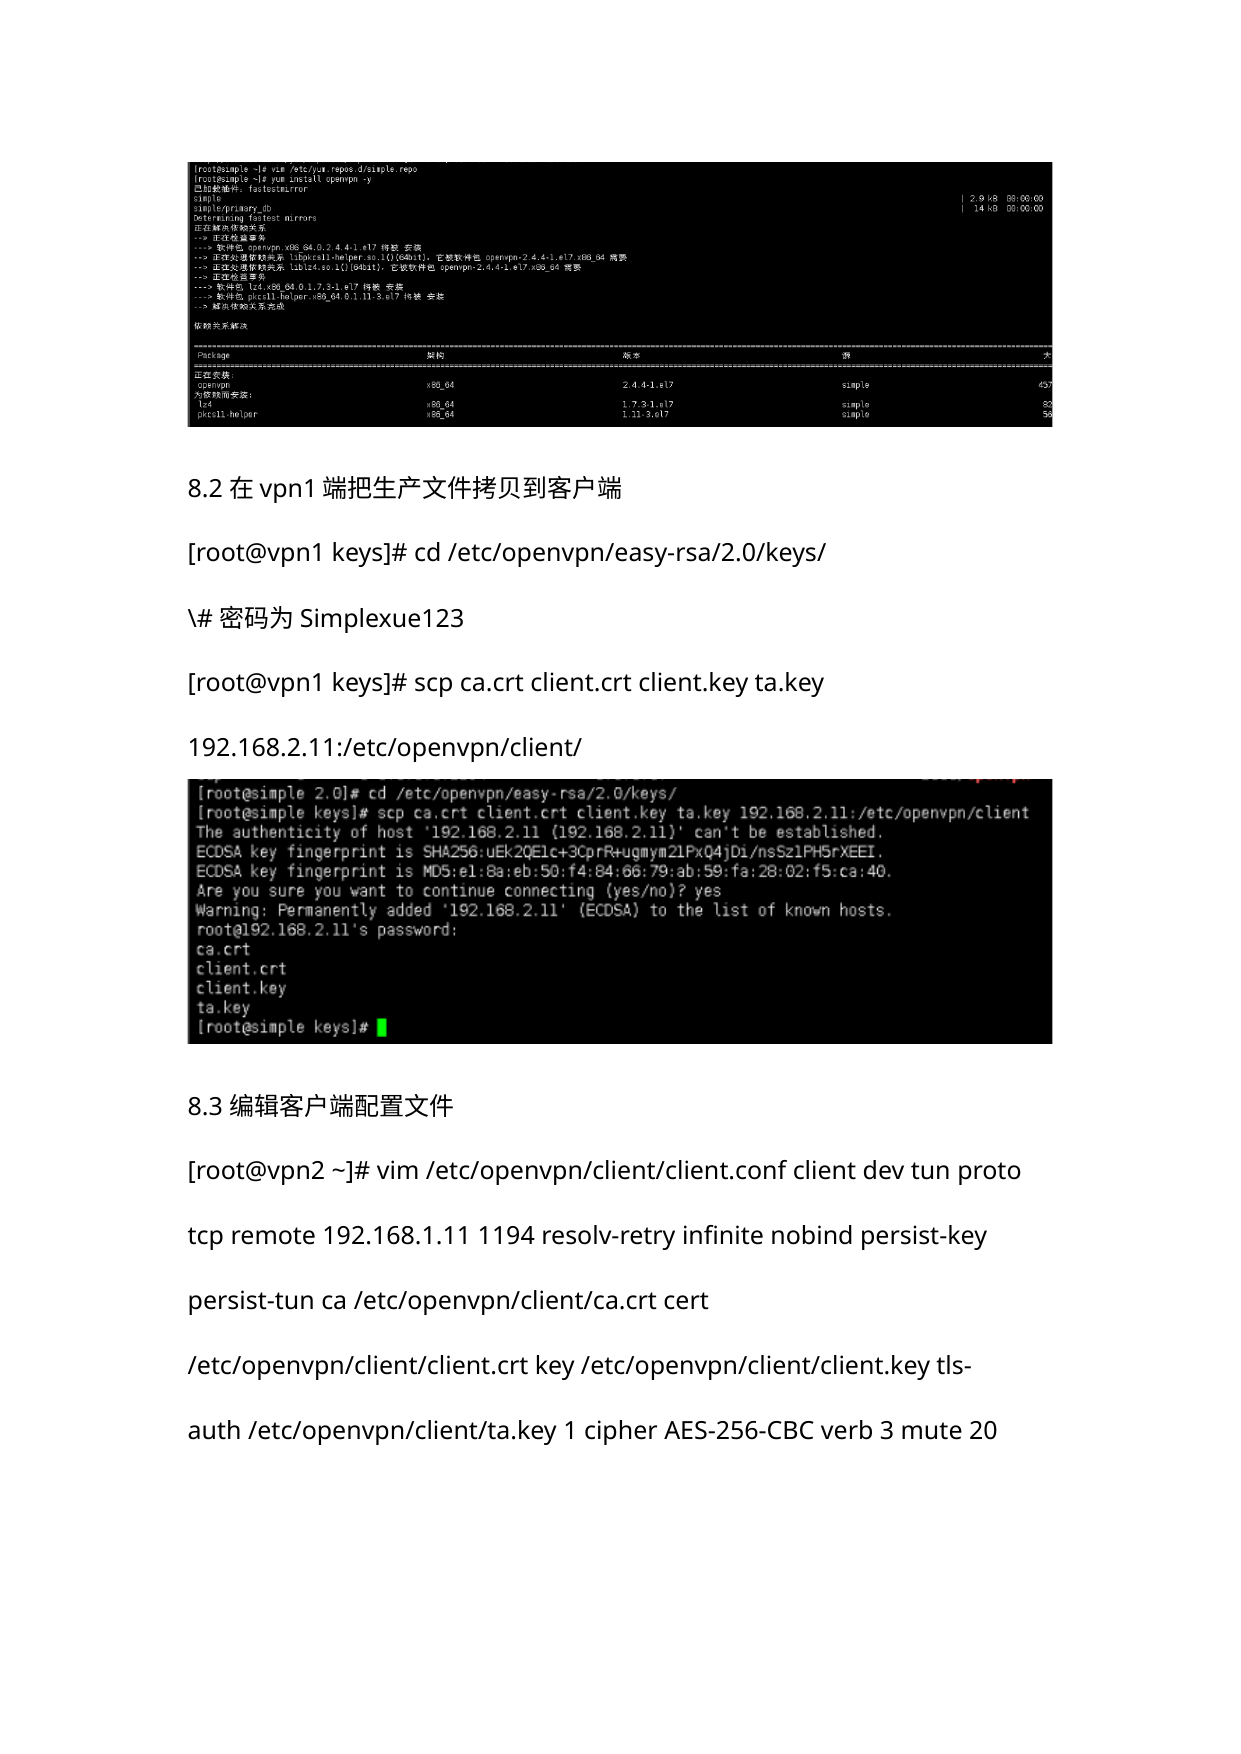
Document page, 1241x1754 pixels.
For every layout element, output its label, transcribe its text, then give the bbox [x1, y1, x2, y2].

list 8.2 在vpn1端把生产文件拷贝到客户端 [187, 454, 1053, 519]
picture [187, 779, 1053, 1044]
text 8.3 编辑客户端配置文件 [187, 1072, 1053, 1137]
picture [187, 162, 1053, 427]
list \# 密码为Simplexue123 [187, 584, 1053, 649]
list [root@vpn1 keys]# cd /etc/openvpn/easy-rsa/2.0/keys/ [187, 519, 1053, 584]
text [root@vpn2 ~]# vim /etc/openvpn/client/client.conf client dev tun proto tcp remote 192.168.1.11 1194 resolv-retry infinite nobind persist-key persist-tun ca /etc/openvpn/client/ca.crt cert /etc/openvpn/client/client.crt key /etc/openvpn/client/client.key tls-auth /etc/openvpn/client/ta.key 1 cipher AES-256-CBC verb 3 mute 20 [187, 1137, 1053, 1462]
list [root@vpn1 keys]# scp ca.crt client.crt client.key ta.key 192.168.2.11:/etc/openvpn/client/ [187, 649, 1053, 779]
